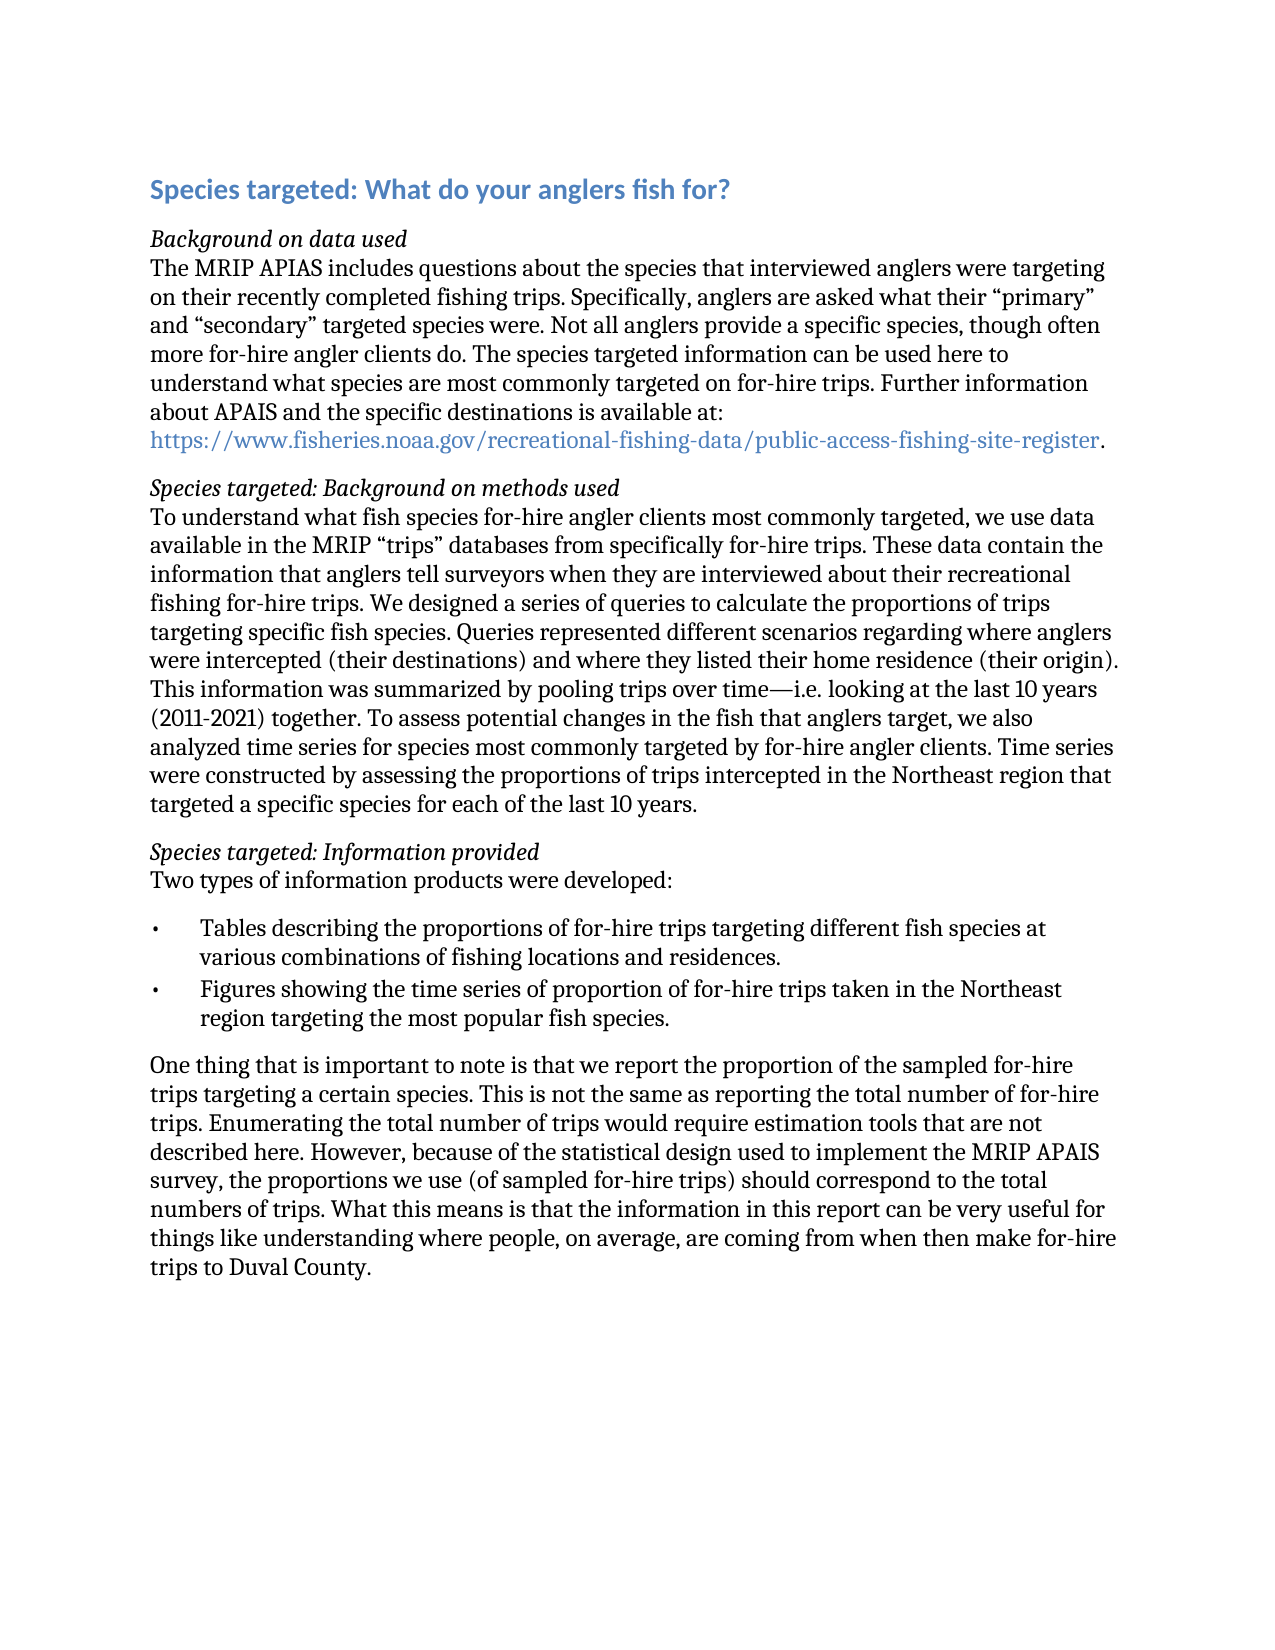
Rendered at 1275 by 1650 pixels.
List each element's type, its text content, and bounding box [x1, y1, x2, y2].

list Figures showing the time series of proportion of for-hire trips taken in the Northeast region targeting the most popular fish species. [150, 975, 1125, 1033]
list Tables describing the proportions of for-hire trips targeting different fish species at various combinations of fishing locations and residences. [150, 914, 1125, 971]
text Background on data used The MRIP APIAS includes questions about the species that interviewed anglers were targeting on their recently completed fishing trips. Specifically, anglers are asked what their “primary” and “secondary” targeted species were. Not all anglers provide a specific species, though often more for-hire angler clients do. The species targeted information can be used here to understand what species are most commonly targeted on for-hire trips. Further information about APAIS and the specific destinations is available at: https://www.fisheries.noaa.gov/recreational-fishing-data/public-access-fishing-site-register. [150, 225, 1125, 455]
text Species targeted: Information provided Two types of information products were developed: [150, 838, 1125, 895]
text One thing that is important to note is that we report the proportion of the sampled for-hire trips targeting a certain species. This is not the same as reporting the total number of for-hire trips. Enumerating the total number of trips would require estimation tools that are not described here. However, because of the statistical design used to implement the MRIP APAIS survey, the proportions we use (of sampled for-hire trips) should correspond to the total numbers of trips. What this means is that the information in this report can be very useful for things like understanding where people, on average, are coming from when then make for-hire trips to Duval County. [150, 1051, 1125, 1281]
text Species targeted: Background on methods used To understand what fish species for-hire angler clients most commonly targeted, we use data available in the MRIP “trips” databases from specifically for-hire trips. These data contain the information that anglers tell surveyors when they are interviewed about their recreational fishing for-hire trips. We designed a series of queries to calculate the proportions of trips targeting specific fish species. Queries represented different scenarios regarding where anglers were intercepted (their destinations) and where they listed their home residence (their origin). This information was summarized by pooling trips over time—i.e. looking at the last 10 years (2011-2021) together. To assess potential changes in the fish that anglers target, we also analyzed time series for species most commonly targeted by for-hire angler clients. Time series were constructed by assessing the proportions of trips intercepted in the Northeast region that targeted a specific species for each of the last 10 years. [150, 474, 1125, 819]
subtitle Species targeted: What do your anglers fish for? [150, 171, 1125, 206]
